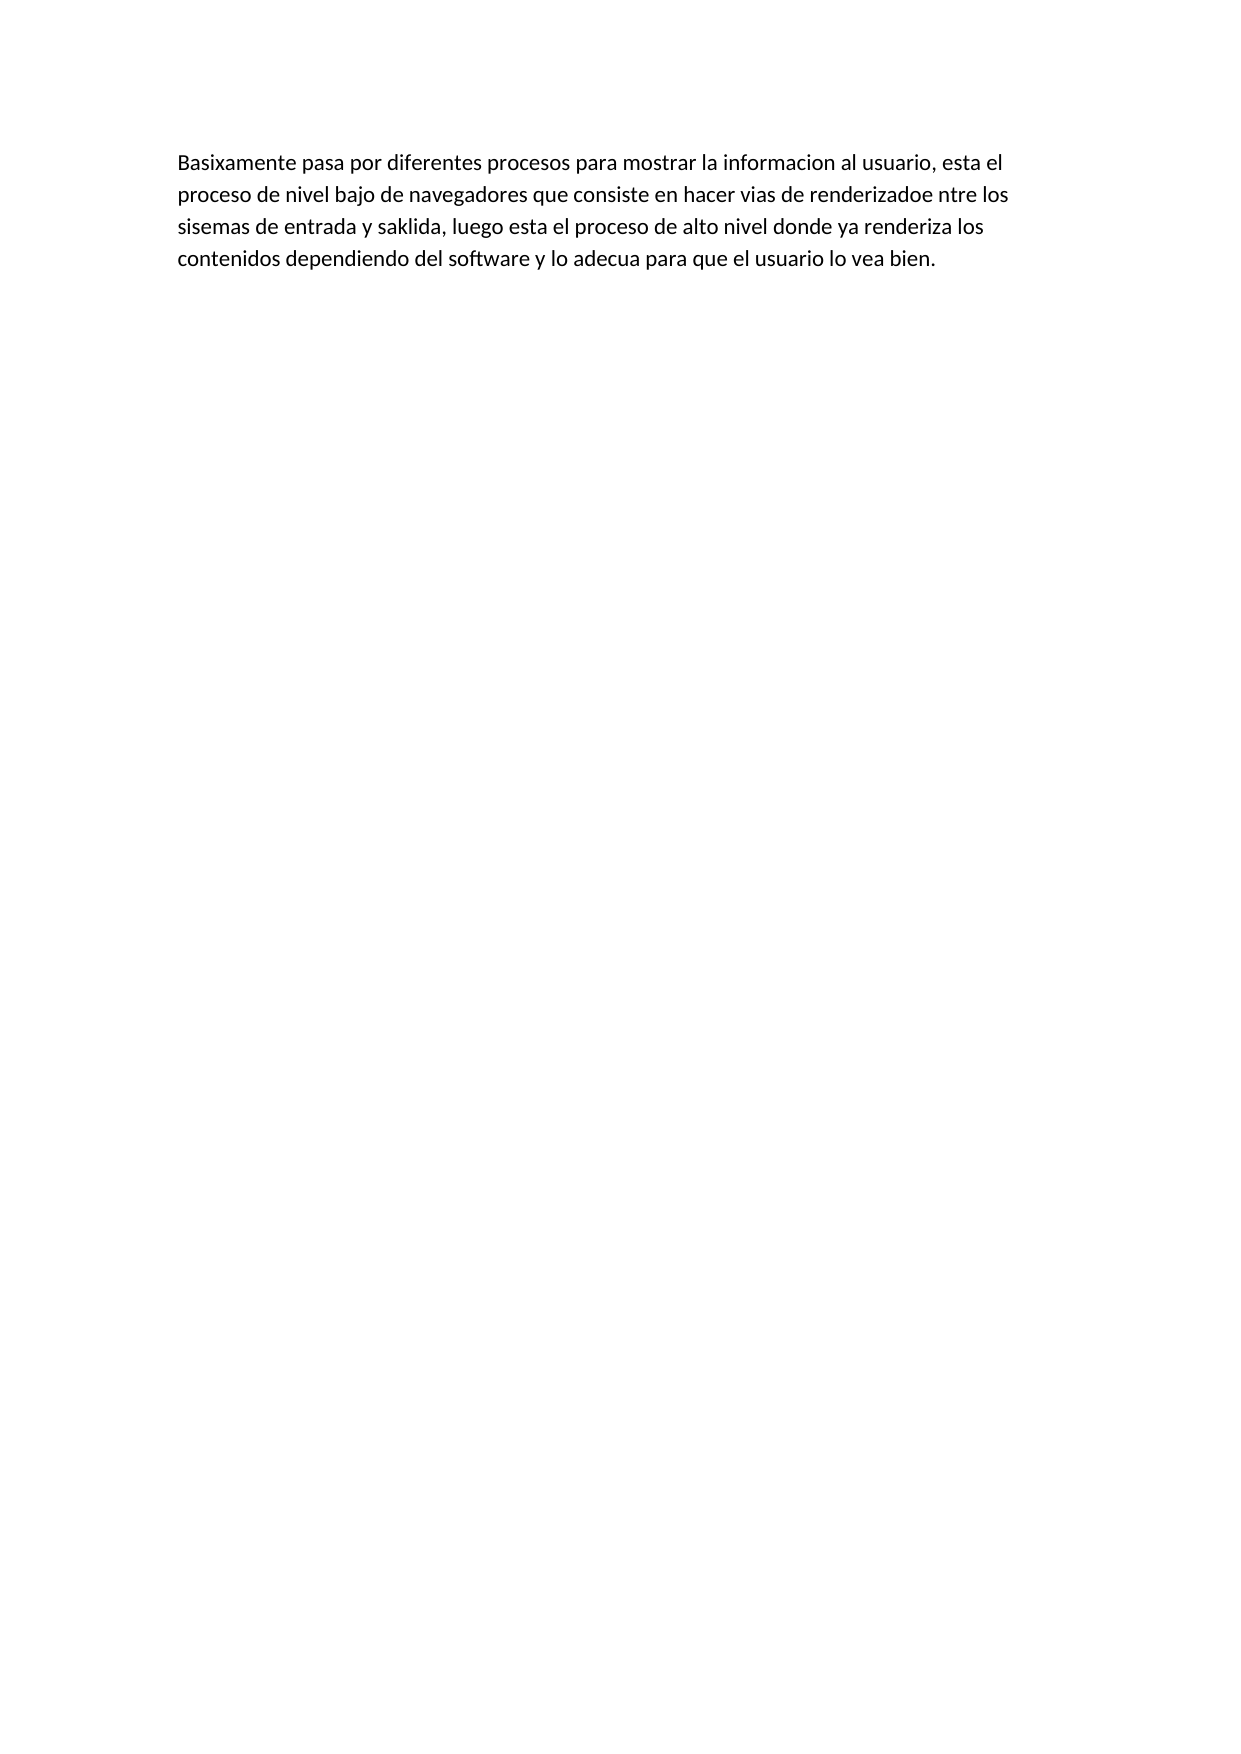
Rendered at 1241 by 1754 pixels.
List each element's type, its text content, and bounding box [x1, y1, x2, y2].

text Basixamente pasa por diferentes procesos para mostrar la informacion al usuario, esta el proceso de nivel bajo de navegadores que consiste en hacer vias de renderizadoe ntre los sisemas de entrada y saklida, luego esta el proceso de alto nivel donde ya renderiza los contenidos dependiendo del software y lo adecua para que el usuario lo vea bien. [177, 148, 1063, 272]
